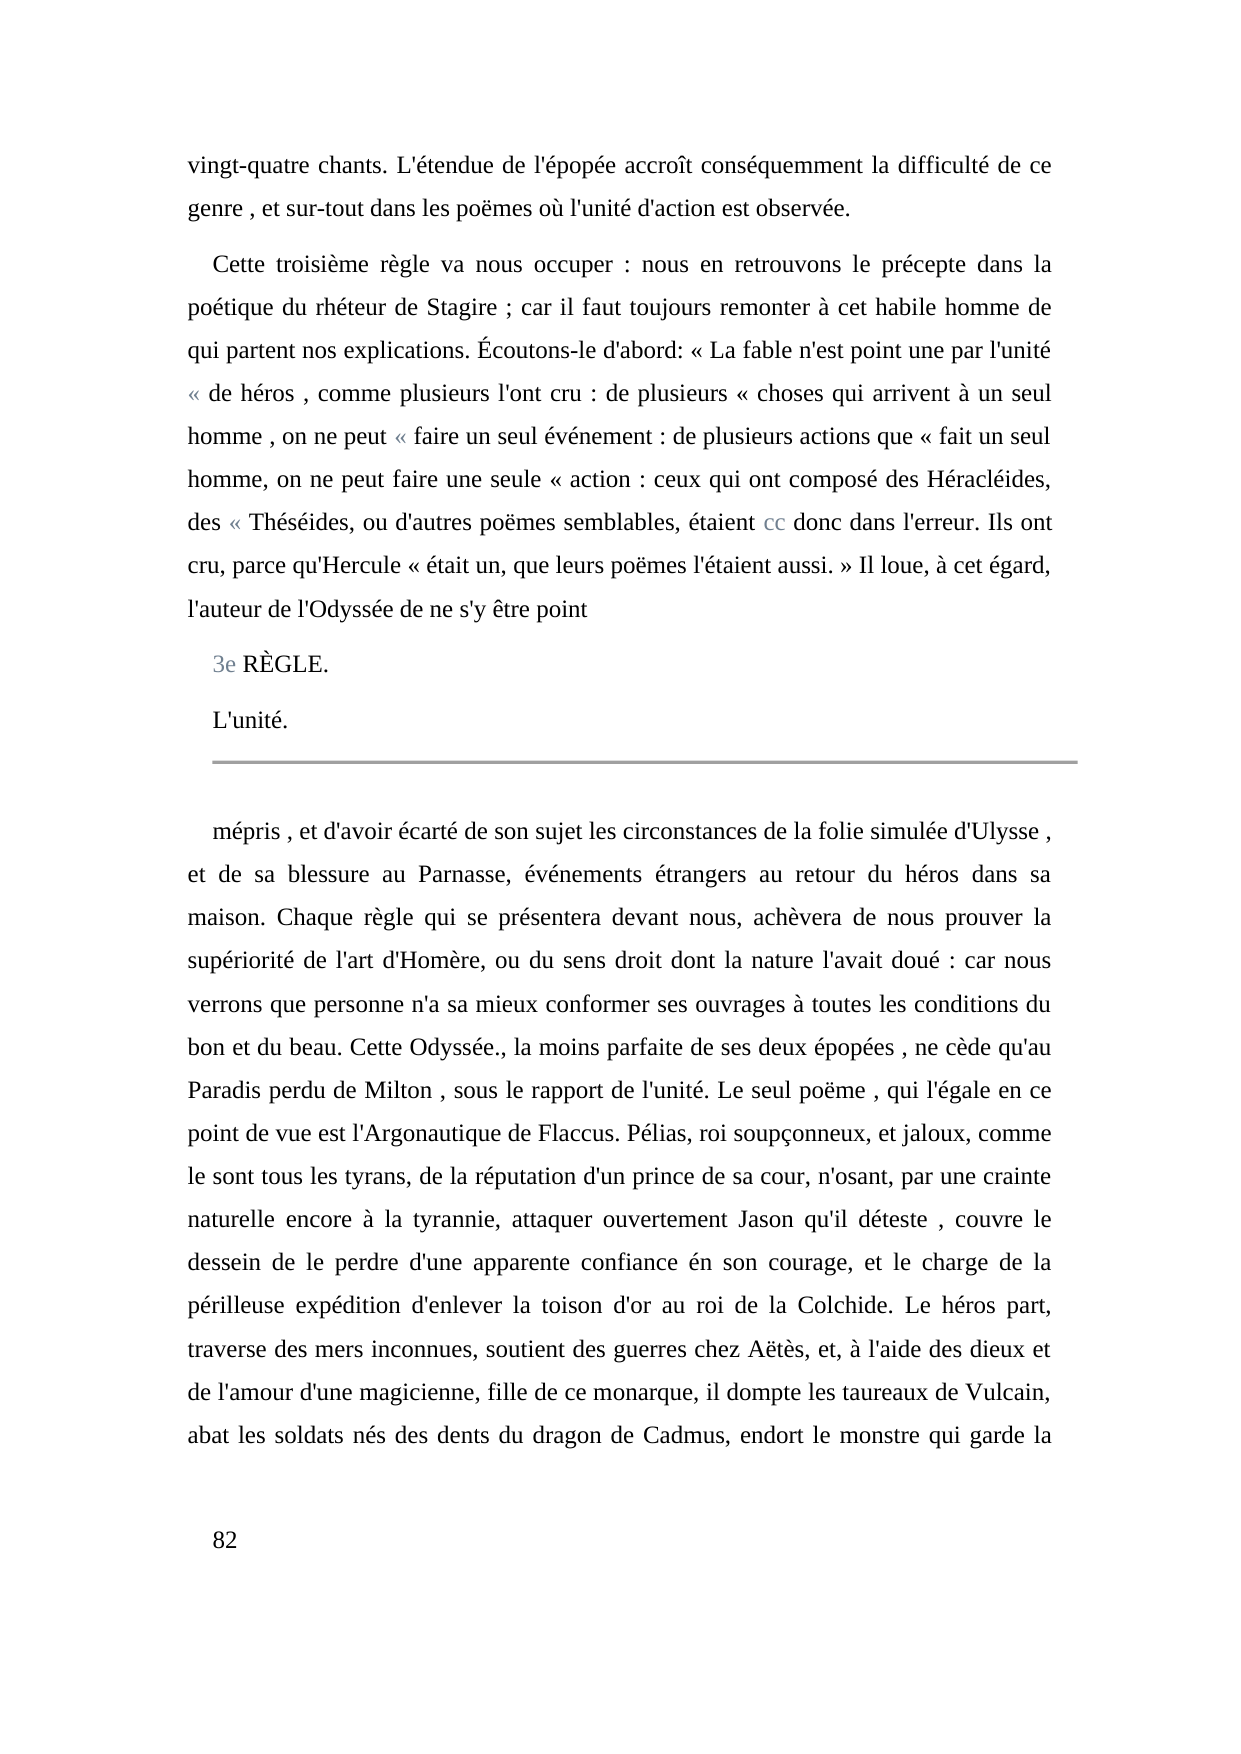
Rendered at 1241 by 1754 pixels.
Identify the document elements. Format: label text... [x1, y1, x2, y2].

text Cette troisième règle va nous occuper : nous en retrouvons le précepte dans la poétique du rhéteur de Stagire ; car il faut toujours remonter à cet habile homme de qui partent nos explications. Écoutons-le d'abord: « La fable n'est point une par l'unité « de héros , comme plusieurs l'ont cru : de plusieurs « choses qui arrivent à un seul homme , on ne peut « faire un seul événement : de plusieurs actions que « fait un seul homme, on ne peut faire une seule « action : ceux qui ont composé des Héracléides, des « Théséides, ou d'autres poëmes semblables, étaient cc donc dans l'erreur. Ils ont cru, parce qu'Hercule « était un, que leurs poëmes l'étaient aussi. » Il loue, à cet égard, l'auteur de l'Odyssée de ne s'y être point [187, 249, 1053, 622]
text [187, 816, 1053, 1449]
text L'unité. [187, 705, 1053, 734]
text 3e RÈGLE. [187, 649, 1053, 678]
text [187, 150, 1053, 222]
